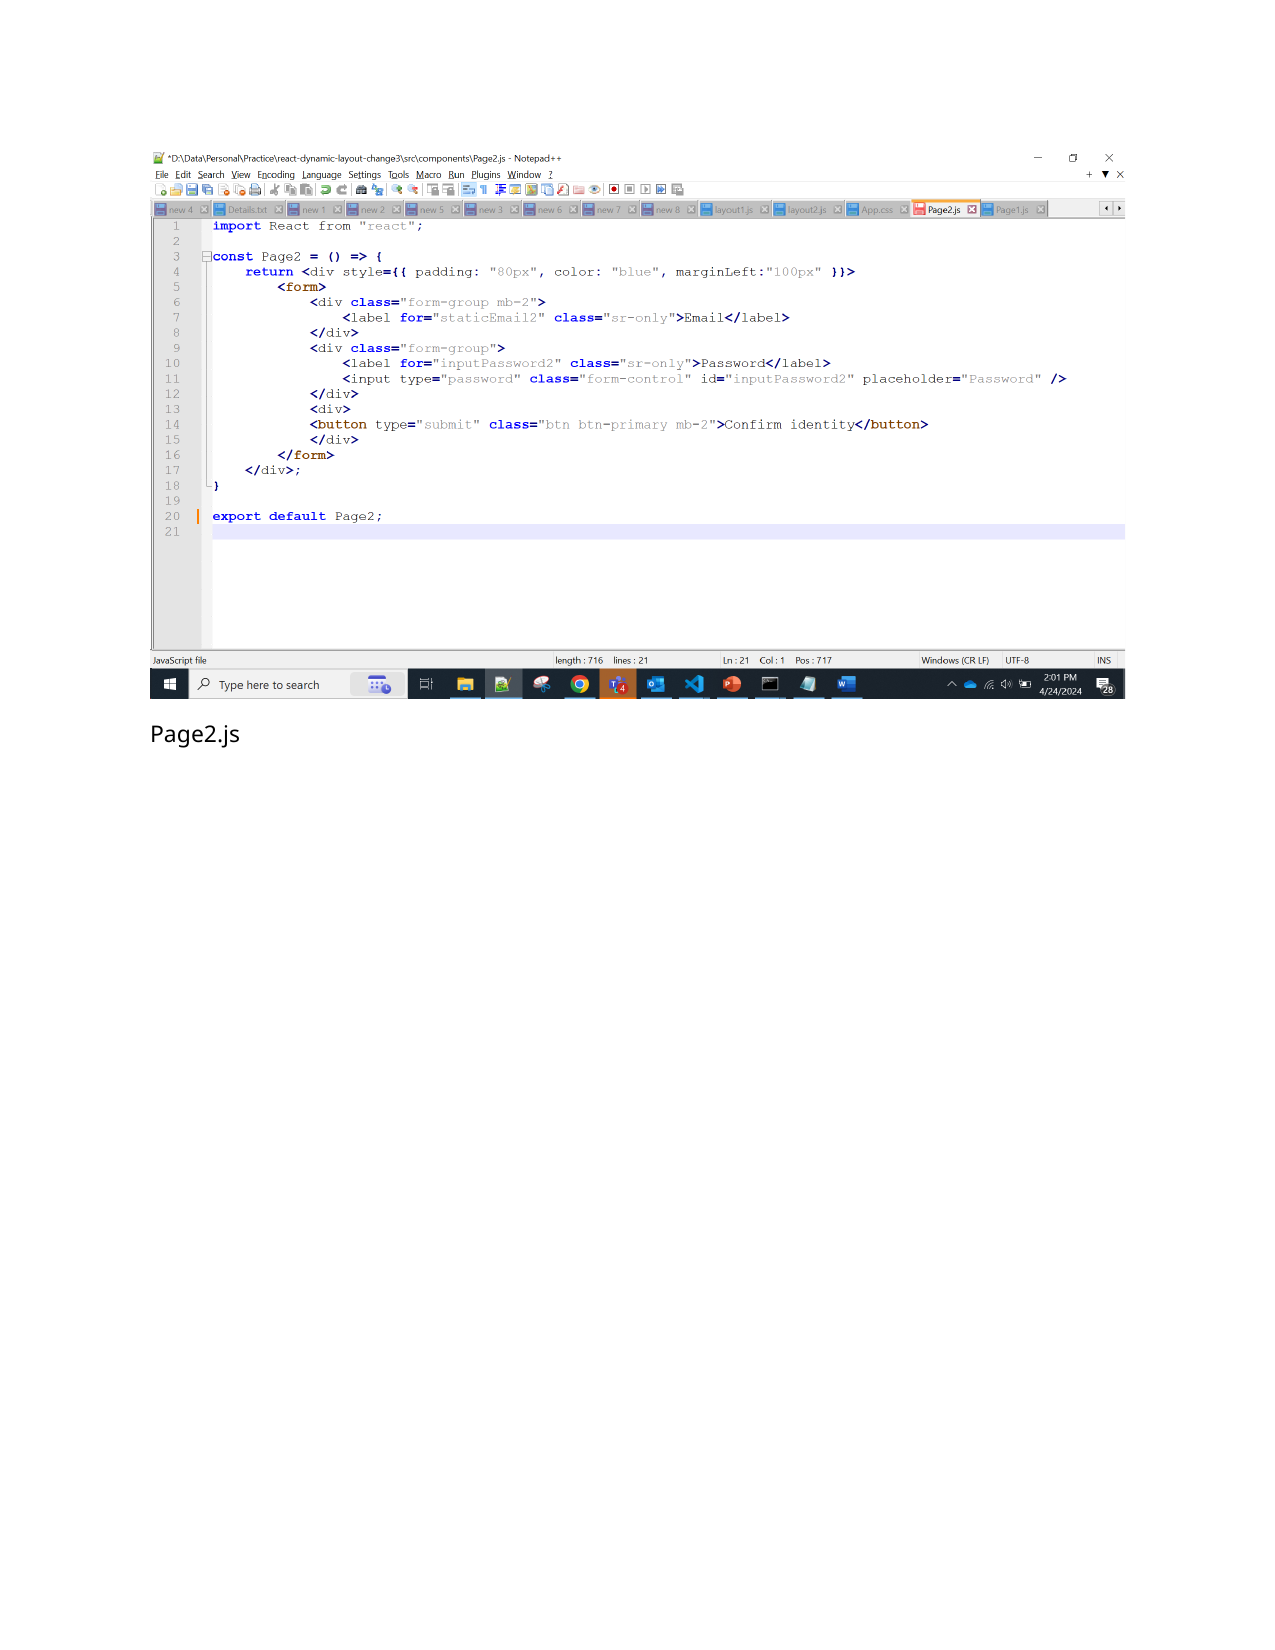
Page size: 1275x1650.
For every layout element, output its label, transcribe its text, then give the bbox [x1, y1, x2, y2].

picture [150, 150, 1125, 699]
text Page2.js [150, 718, 1125, 749]
